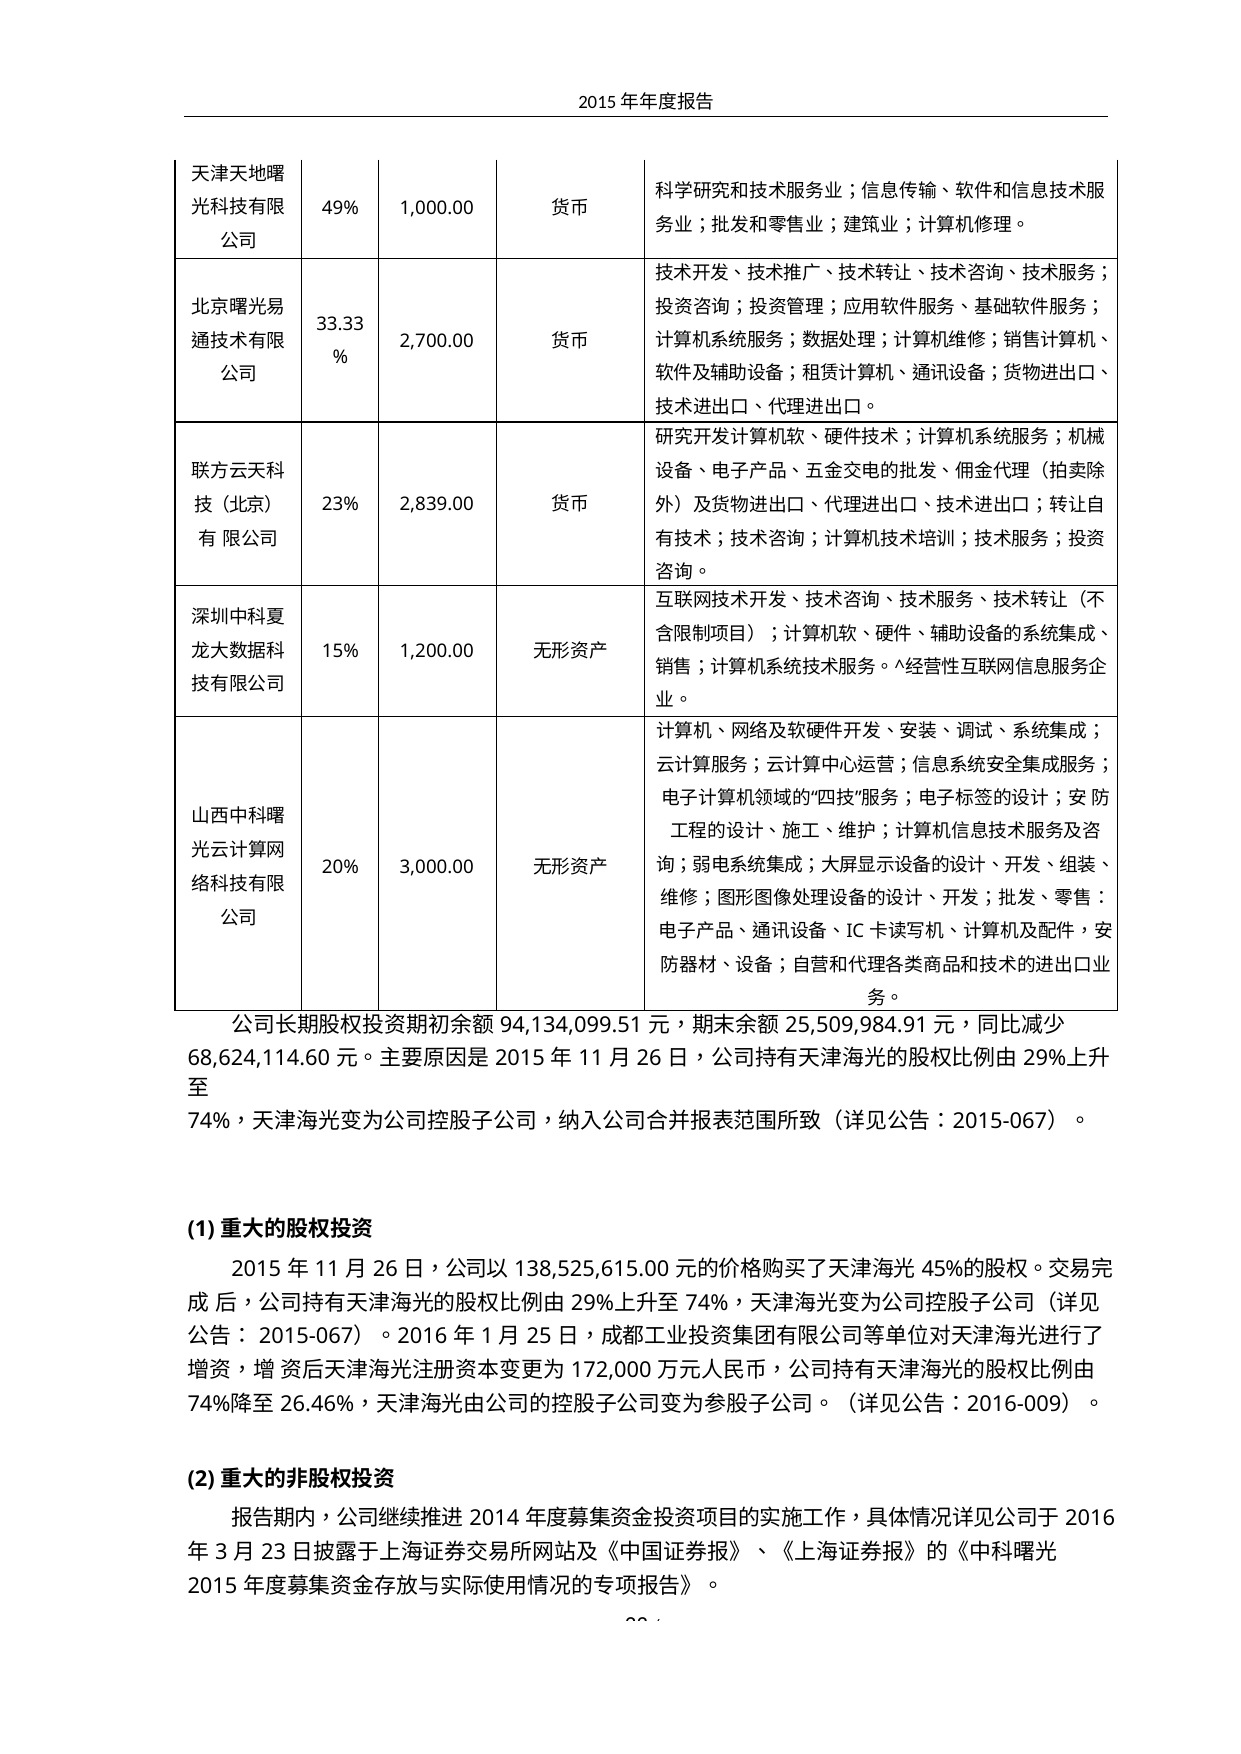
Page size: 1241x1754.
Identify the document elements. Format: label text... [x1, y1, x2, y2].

table_cell 计算机、网络及软硬件开发、安装、调试、系统集成； 云计算服务；云计算中心运营；信息系统安全集成服务； 电子计算机领域的“四技”服务；电子标签的设计；安 防工程的设计、施工、维护；计算机信息技术服务及咨 询；弱电系统集成；大屏显示设备的设计、开发、组装、 维修；图形图像处理设备的设计、开发；批发、零售： 电子产品、通讯设备、IC 卡读写机、计算机及配件，安 防器材、设备；自营和代理各类商品和技术的进出口业 务。 [645, 717, 1117, 1009]
text 报告期内，公司继续推进 2014 年度募集资金投资项目的实施工作，具体情况详见公司于 2016 [231, 1502, 1119, 1532]
text 公司长期股权投资期初余额 94,134,099.51 元，期末余额 25,509,984.91 元，同比减少 [231, 1011, 1108, 1038]
table_cell 33.33 % [302, 259, 378, 421]
table_cell 无形资产 [497, 586, 644, 716]
table_cell 23% [302, 423, 378, 585]
table_cell 20% [302, 717, 378, 1009]
table_header 科学研究和技术服务业；信息传输、软件和信息技术服 务业；批发和零售业；建筑业；计算机修理。 [645, 160, 1117, 258]
table_cell 北京曙光易 通技术有限 公司 [176, 259, 301, 421]
table_header 天津天地曙 光科技有限 公司 [176, 160, 301, 258]
subtitle (1) 重大的股权投资 [187, 1213, 826, 1243]
table_header 货币 [497, 160, 644, 258]
table_cell 山西中科曙 光云计算网 络科技有限 公司 [176, 717, 301, 1009]
table_cell 深圳中科夏 龙大数据科 技有限公司 [176, 586, 301, 716]
table_cell 1,200.00 [379, 586, 496, 716]
table_cell 技术开发、技术推广、技术转让、技术咨询、技术服务； 投资咨询；投资管理；应用软件服务、基础软件服务； 计算机系统服务；数据处理；计算机维修；销售计算机、 软件及辅助设备；租赁计算机、通讯设备；货物进出口、 技术进出口、代理进出口。 [645, 259, 1117, 421]
table_header 1,000.00 [379, 160, 496, 258]
subtitle (2) 重大的非股权投资 [187, 1462, 826, 1492]
table_cell 3,000.00 [379, 717, 496, 1009]
text 2015 年 11 月 26 日，公司以 138,525,615.00 元的价格购买了天津海光 45%的股权。交易完成 后，公司持有天津海光的股权比例由 29%上升至 74%，天津海光变为公司控股子公司（详见公告： 2015-067）。2016 年 1 月 25 日，成都工业投资集团有限公司等单位对天津海光进行了增资，增 资后天津海光注册资本变更为 172,000 万元人民币，公司持有天津海光的股权比例由 74%降至 26.46%，天津海光由公司的控股子公司变为参股子公司。（详见公告：2016-009）。 [187, 1253, 1118, 1417]
table_cell 无形资产 [497, 717, 644, 1009]
table_cell 研究开发计算机软、硬件技术；计算机系统服务；机械 设备、电子产品、五金交电的批发、佣金代理（拍卖除 外）及货物进出口、代理进出口、技术进出口；转让自 有技术；技术咨询；计算机技术培训；技术服务；投资 咨询。 [645, 423, 1117, 585]
table_header 49% [302, 160, 378, 258]
text 年 3 月 23 日披露于上海证券交易所网站及《中国证券报》、《上海证券报》的《中科曙光 2015 年度募集资金存放与实际使用情况的专项报告》。 [187, 1536, 1108, 1599]
table_cell 货币 [497, 423, 644, 585]
table_cell 2,839.00 [379, 423, 496, 585]
table_cell 货币 [497, 259, 644, 421]
table_cell 互联网技术开发、技术咨询、技术服务、技术转让（不 含限制项目）；计算机软、硬件、辅助设备的系统集成、 销售；计算机系统技术服务。^经营性互联网信息服务企 业。 [645, 586, 1117, 716]
text 68,624,114.60 元。主要原因是 2015 年 11 月 26 日，公司持有天津海光的股权比例由 29%上升至 [187, 1042, 1119, 1101]
table_cell 联方云天科 技（北京）有 限公司 [176, 423, 301, 585]
text 74%，天津海光变为公司控股子公司，纳入公司合并报表范围所致（详见公告：2015-067）。 [187, 1105, 1108, 1135]
table_cell 2,700.00 [379, 259, 496, 421]
table_cell 15% [302, 586, 378, 716]
